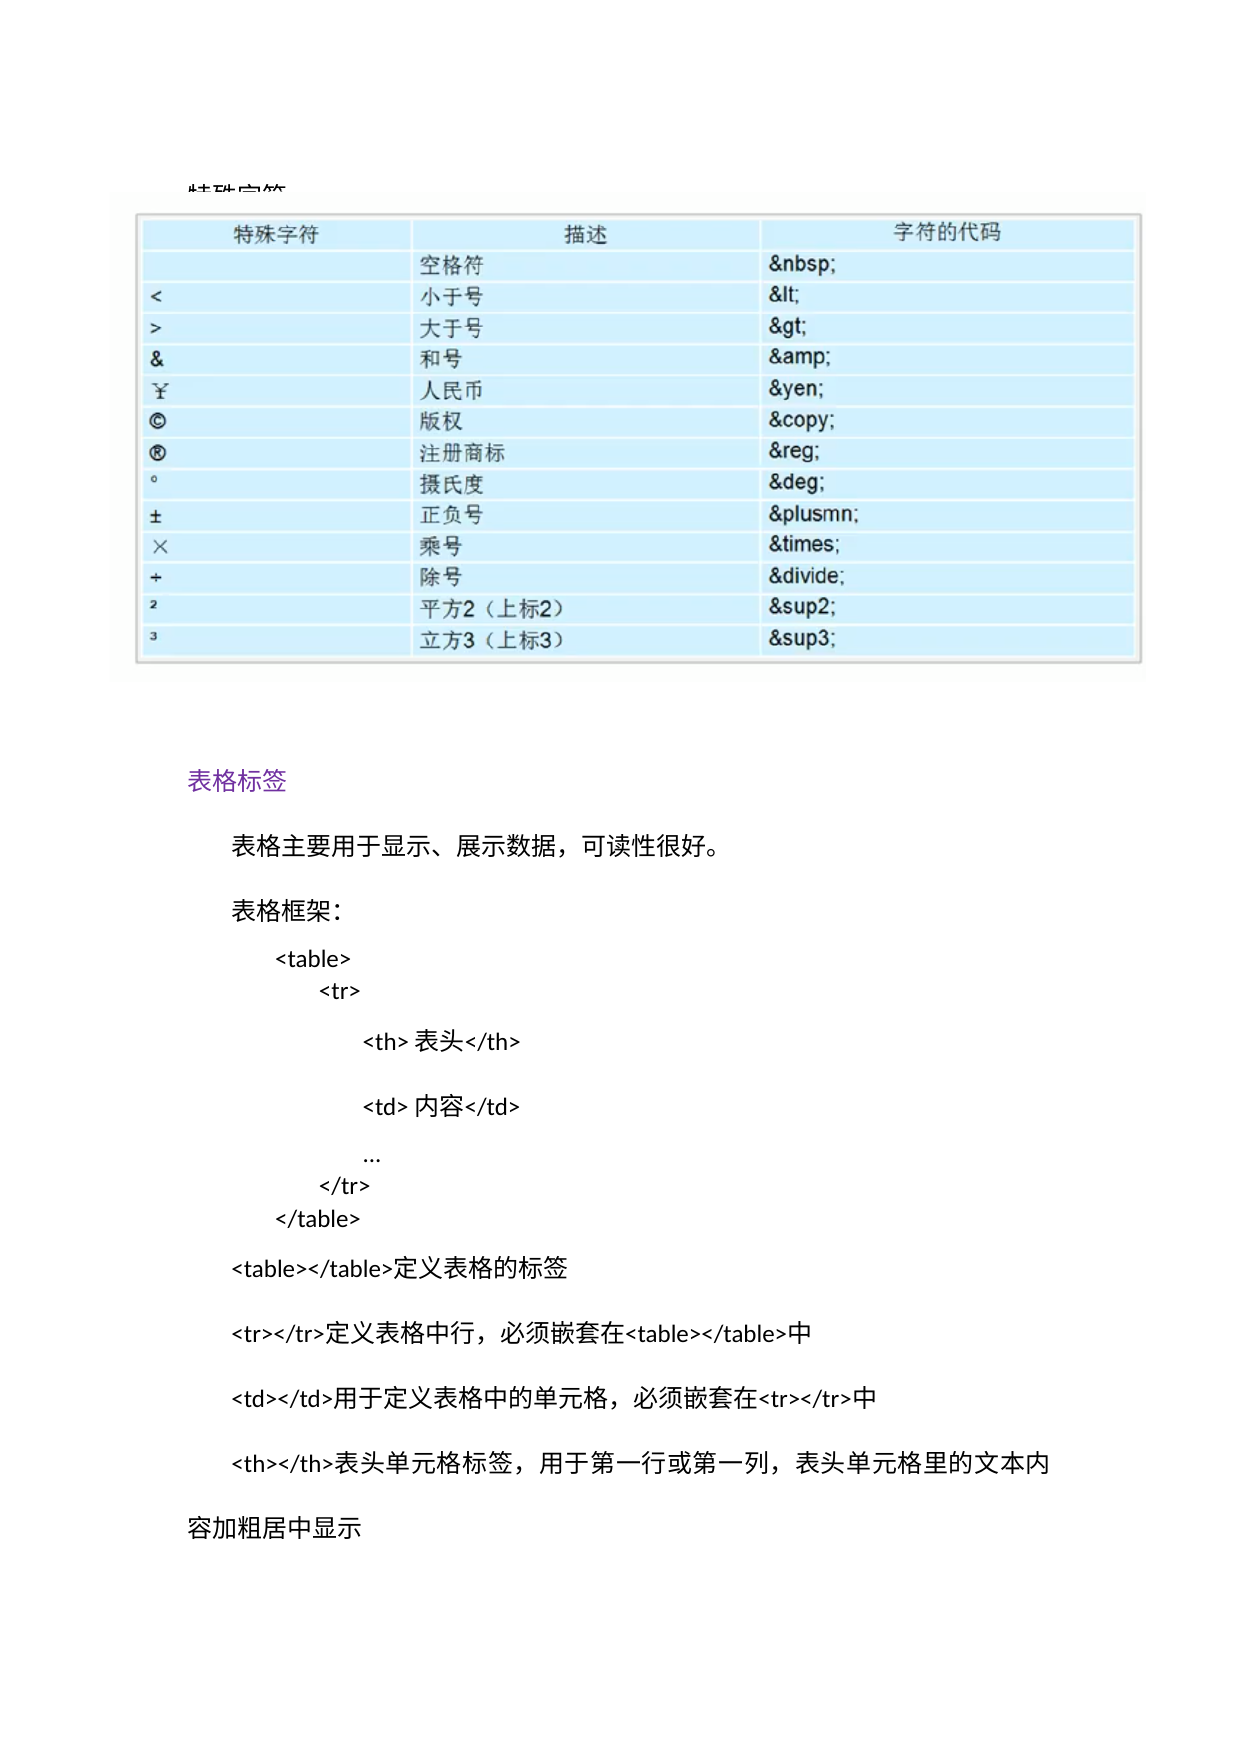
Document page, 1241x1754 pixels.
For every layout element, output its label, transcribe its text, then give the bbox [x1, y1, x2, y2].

list 特殊字符 [187, 162, 1053, 192]
text <table></table>定义表格的标签 [187, 1234, 1053, 1299]
text <th></th>表头单元格标签，用于第一行或第一列，表头单元格里的文本内容加粗居中显示 [187, 1429, 1053, 1559]
text <td> 内容</td> [319, 1072, 1053, 1137]
text 表格标签 [187, 747, 1053, 812]
text <td></td>用于定义表格中的单元格，必须嵌套在<tr></tr>中 [187, 1364, 1053, 1429]
text 表格主要用于显示、展示数据，可读性很好。 [187, 812, 1053, 877]
text </table> [231, 1202, 1053, 1234]
picture [109, 192, 1147, 682]
text <table> [231, 942, 1053, 974]
text <tr> [275, 974, 1053, 1007]
text </tr> [275, 1169, 1053, 1202]
text ... [319, 1137, 1053, 1169]
text 表格框架： [187, 877, 1053, 942]
text <th> 表头</th> [319, 1007, 1053, 1072]
text <tr></tr>定义表格中行，必须嵌套在<table></table>中 [187, 1299, 1053, 1364]
